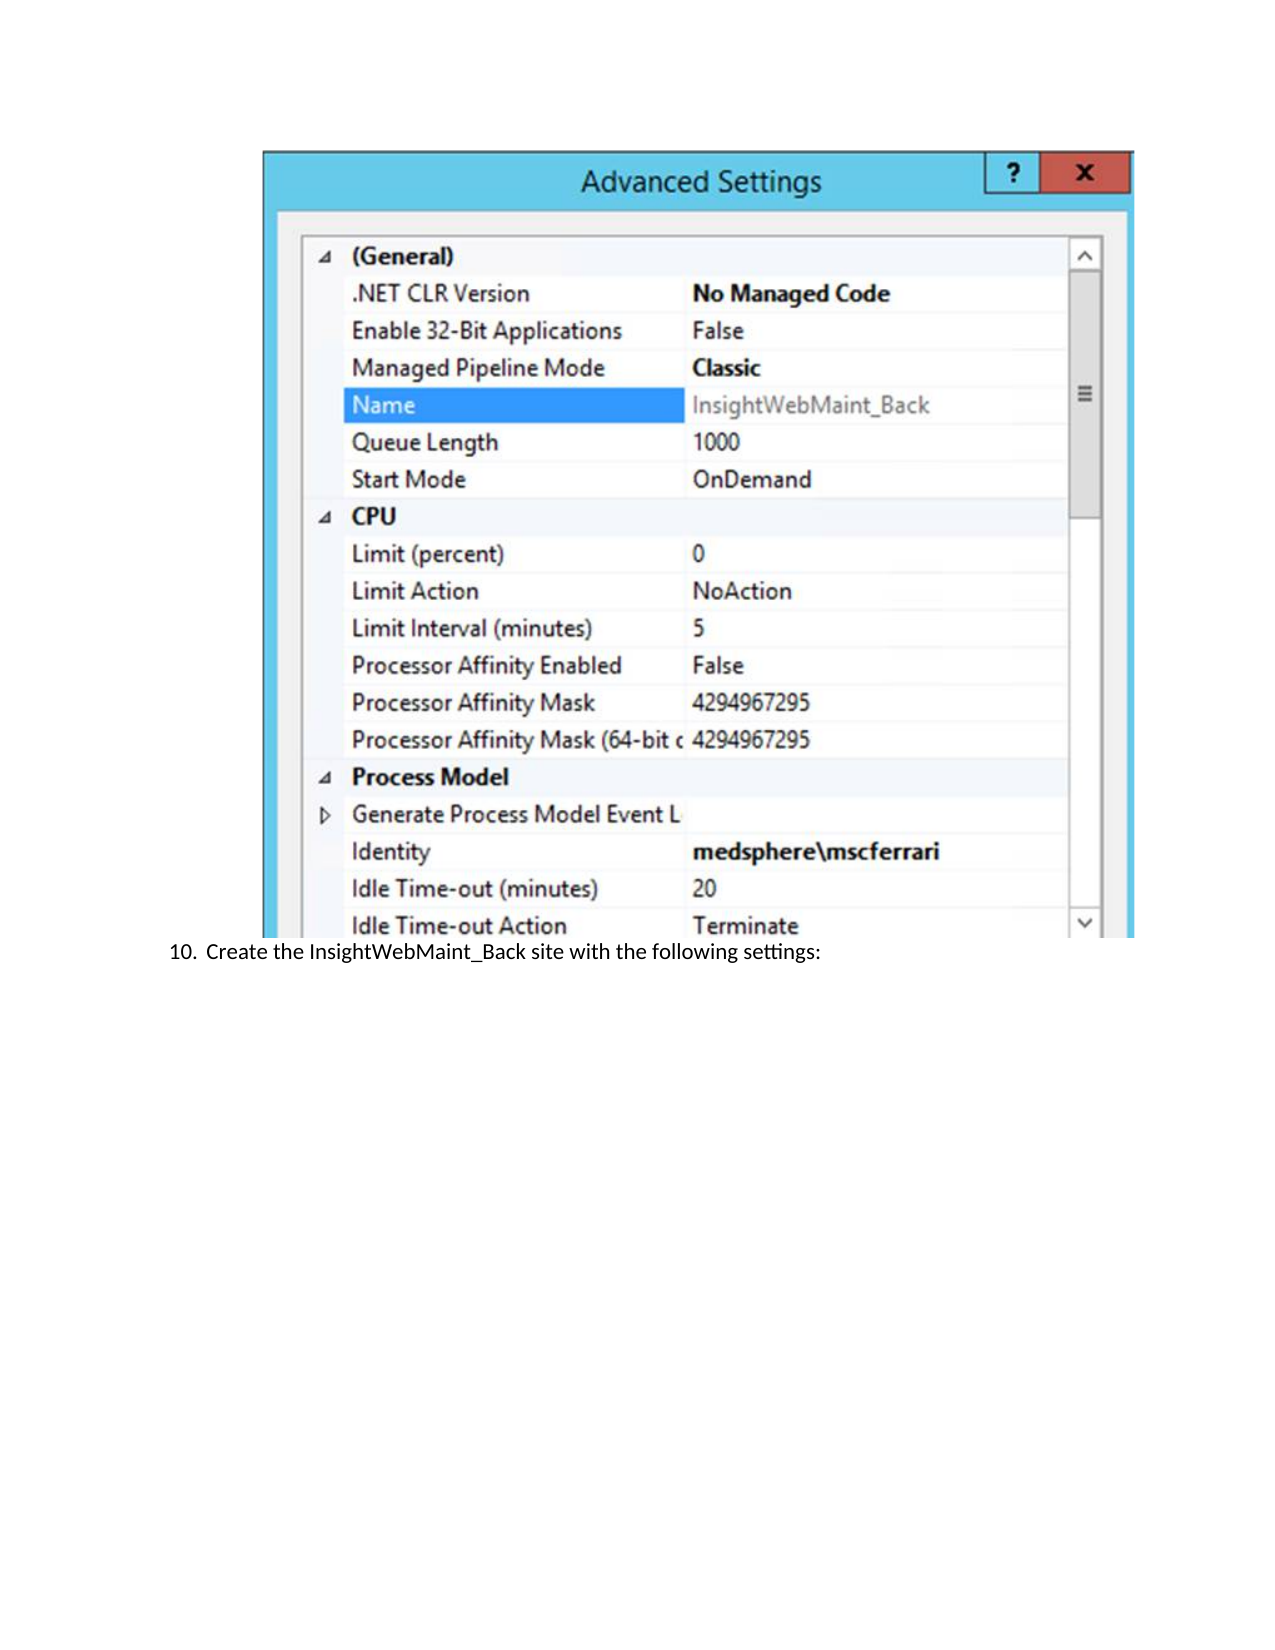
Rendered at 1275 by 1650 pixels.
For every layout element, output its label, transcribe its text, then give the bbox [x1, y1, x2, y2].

picture [262, 150, 1135, 938]
list Create the InsightWebMaint_Back site with the following settings: [169, 937, 1125, 966]
